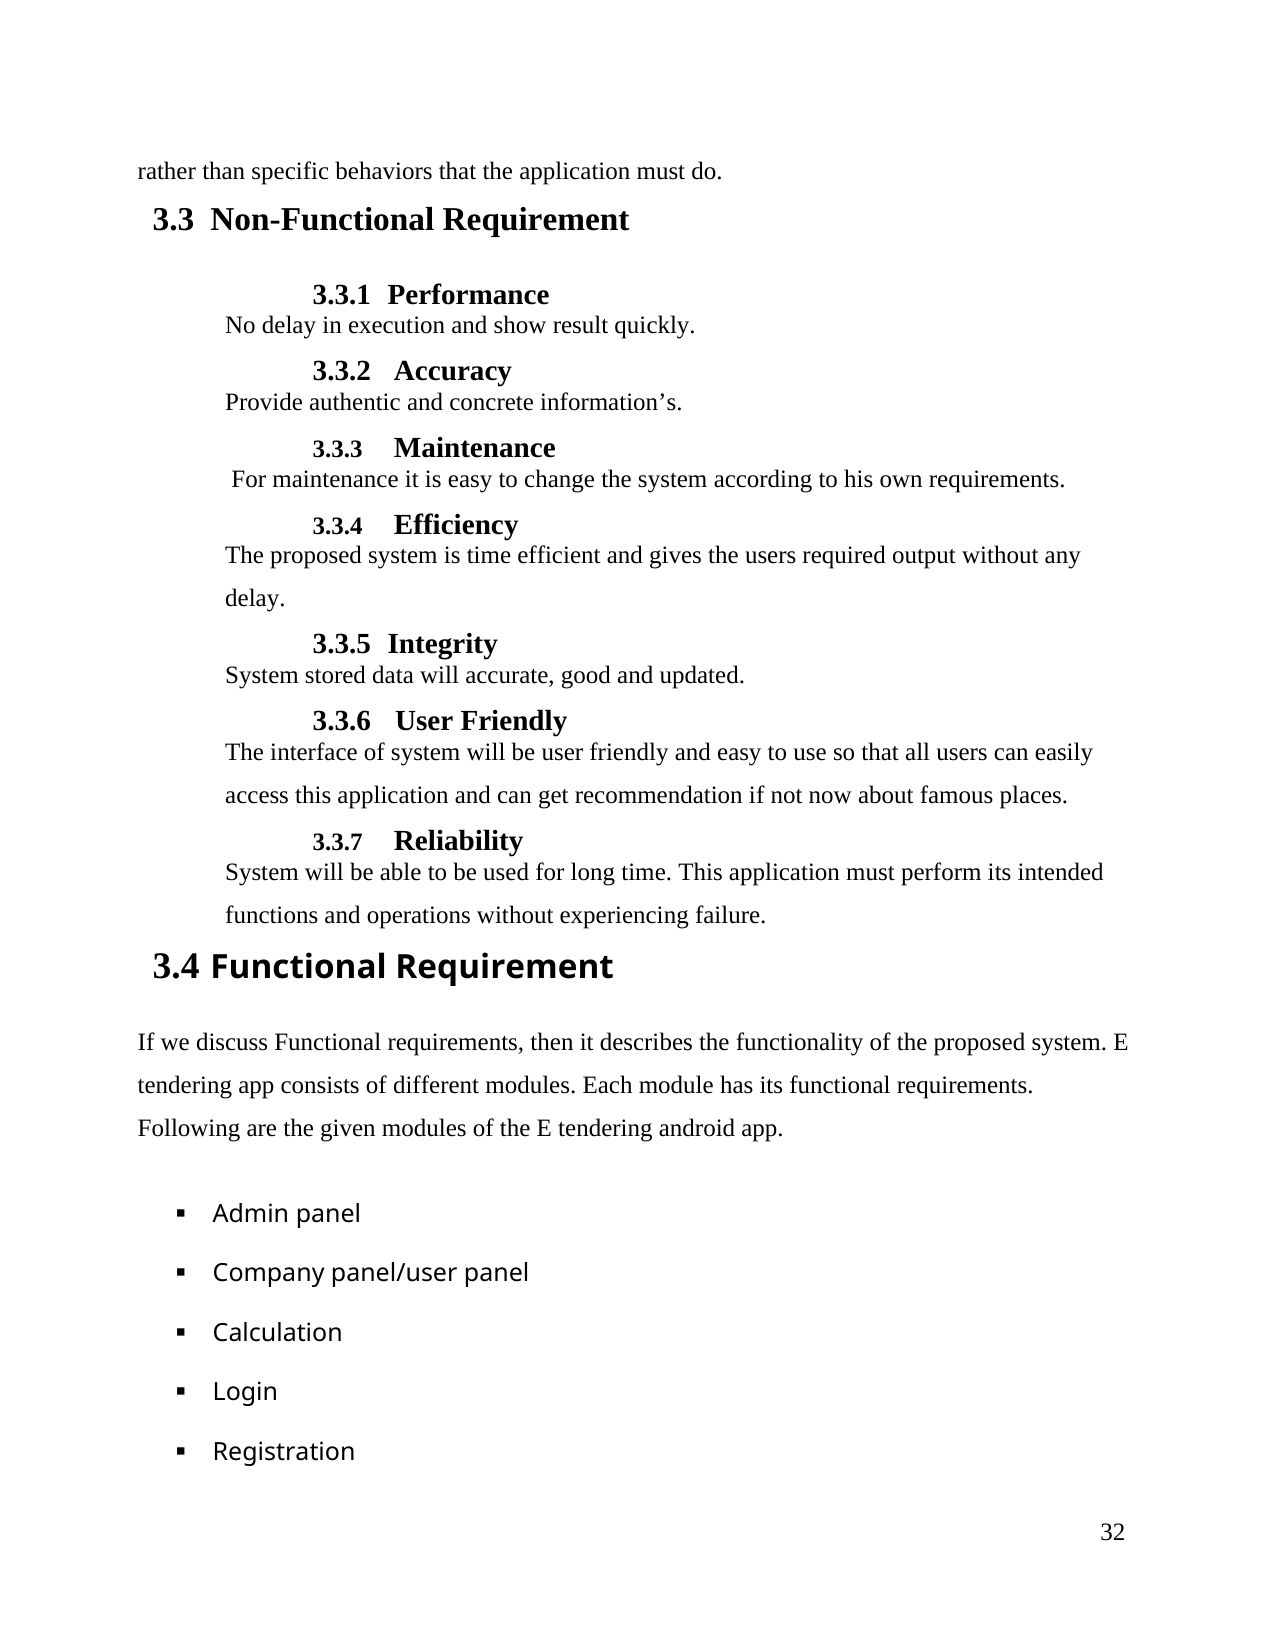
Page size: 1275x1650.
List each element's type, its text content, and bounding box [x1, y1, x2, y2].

subtitle Integrity [312, 627, 1139, 660]
subtitle Reliability [312, 823, 1139, 857]
list Admin panel [175, 1196, 1139, 1230]
list Calculation [175, 1314, 1139, 1348]
text System stored data will accurate, good and updated. [187, 660, 1139, 689]
text Provide authentic and concrete information’s. [225, 387, 1139, 416]
list Company panel/user panel [175, 1255, 1139, 1289]
text The proposed system is time efficient and gives the users required output without any delay. [225, 540, 1139, 612]
subtitle Efficiency [312, 507, 1139, 540]
subtitle Performance [312, 277, 1139, 310]
text For maintenance it is easy to change the system according to his own requirements. [175, 464, 1139, 492]
subtitle User Friendly [312, 703, 1139, 737]
text No delay in execution and show result quickly. [175, 310, 1139, 339]
subtitle Accuracy [312, 353, 1139, 387]
text If we discuss Functional requirements, then it describes the functionality of the proposed system. E tendering app consists of different modules. Each module has its functional requirements. Following are the given modules of the E tendering android app. [137, 1027, 1139, 1142]
list Registration [175, 1433, 1139, 1467]
subtitle Maintenance [312, 430, 1139, 464]
text System will be able to be used for long time. This application must perform its intended functions and operations without experiencing failure. [225, 857, 1139, 928]
list Login [175, 1374, 1139, 1408]
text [137, 156, 1096, 185]
subtitle Non-Functional Requirement [152, 199, 1139, 238]
text The interface of system will be user friendly and easy to use so that all users can easily access this application and can get recommendation if not now about famous places. [225, 737, 1139, 809]
subtitle Functional Requirement [152, 943, 1139, 988]
